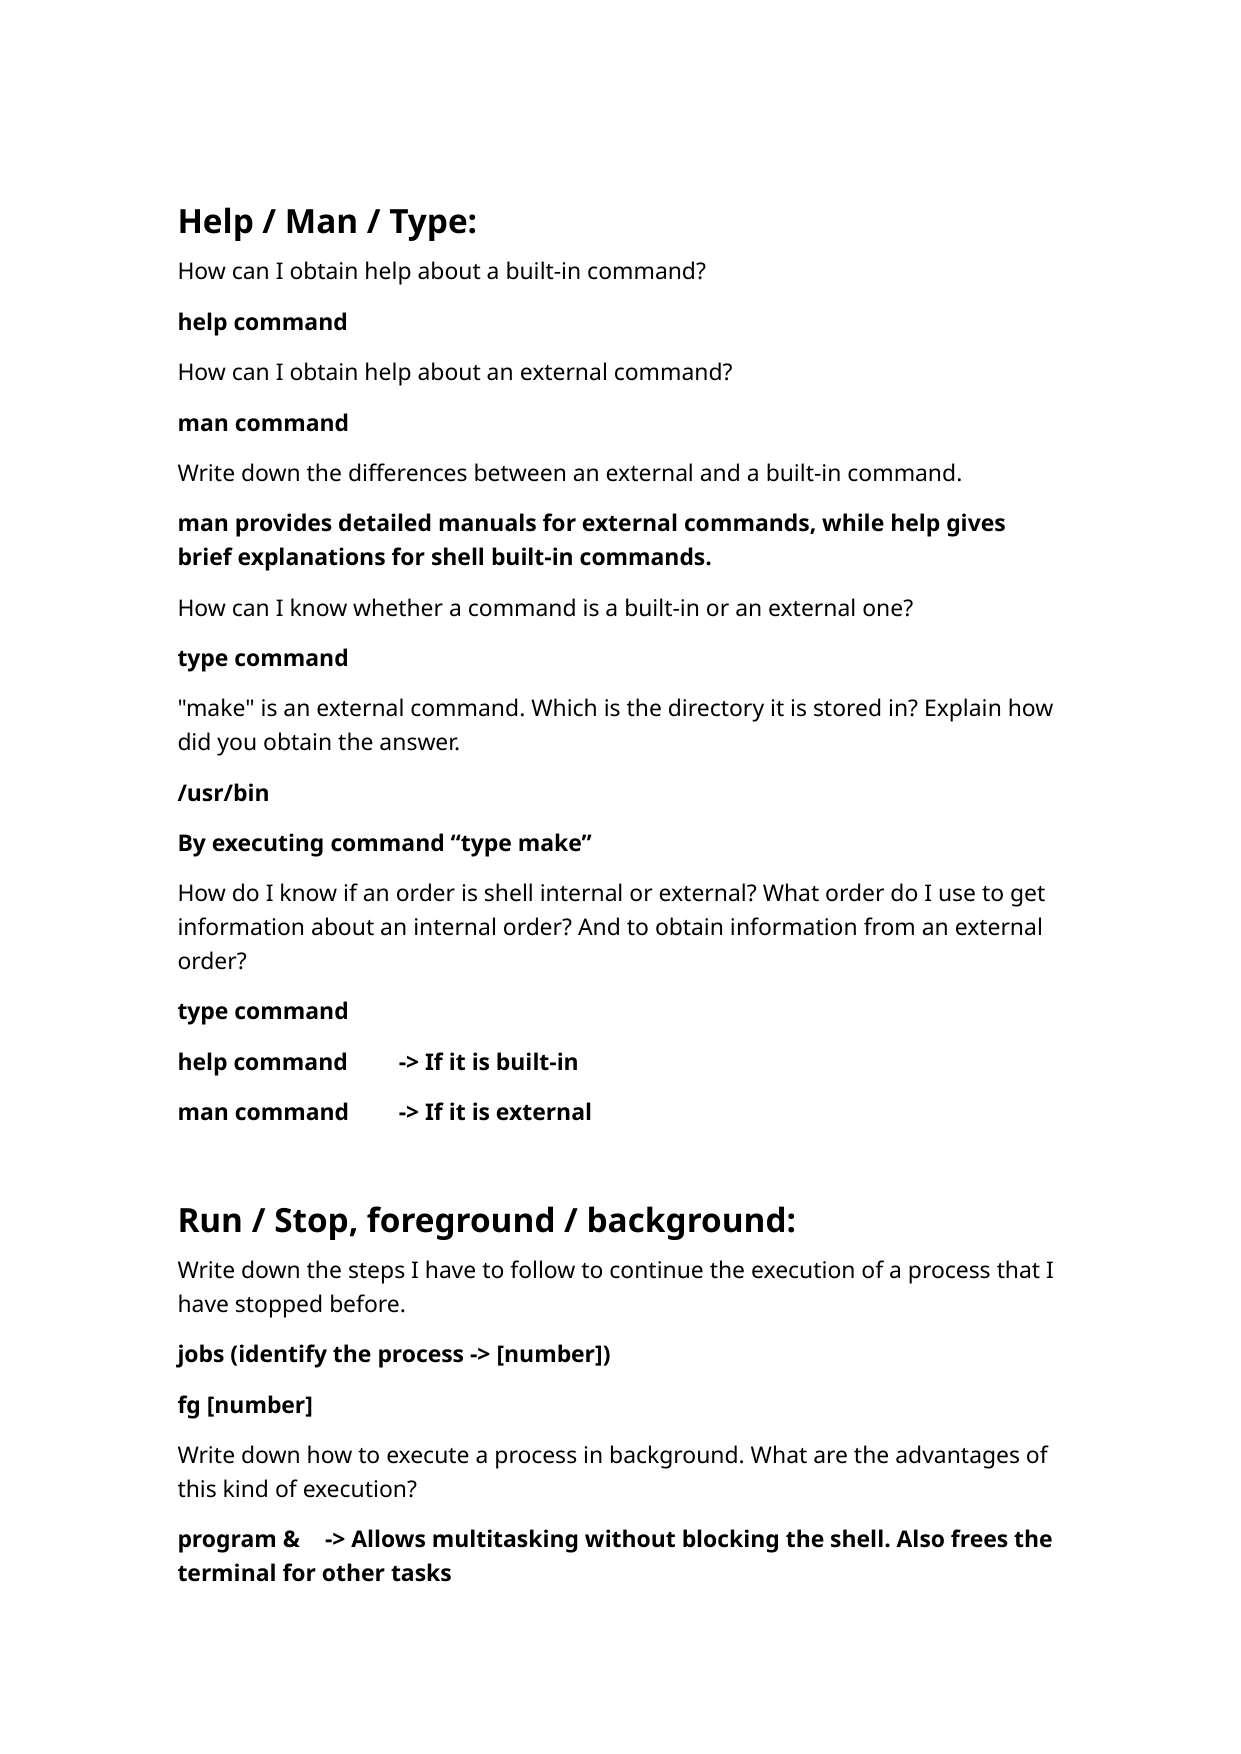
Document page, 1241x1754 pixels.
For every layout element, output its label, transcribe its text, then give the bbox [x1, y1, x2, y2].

text How do I know if an order is shell internal or external? What order do I use to get information about an internal order? And to obtain information from an external order? [177, 877, 1063, 976]
text By executing command “type make” [177, 827, 1063, 858]
text How can I obtain help about an external command? [177, 356, 1063, 387]
text jobs (identify the process -> [number]) [177, 1338, 1063, 1370]
text /usr/bin [177, 777, 1063, 808]
text "make" is an external command. Which is the directory it is stored in? Explain how did you obtain the answer. [177, 692, 1063, 757]
subtitle Help / Man / Type: [177, 198, 1063, 243]
text Write down how to execute a process in background. What are the advantages of this kind of execution? [177, 1439, 1063, 1504]
text program & -> Allows multitasking without blocking the shell. Also frees the terminal for other tasks [177, 1523, 1063, 1588]
text fg [number] [177, 1389, 1063, 1420]
text man provides detailed manuals for external commands, while help gives brief explanations for shell built-in commands. [177, 507, 1063, 572]
text help command -> If it is built-in [177, 1046, 1063, 1077]
text How can I obtain help about a built-in command? [177, 255, 1063, 287]
text Write down the differences between an external and a built-in command. [177, 457, 1063, 488]
text How can I know whether a command is a built-in or an external one? [177, 592, 1063, 623]
text type command [177, 995, 1063, 1027]
text Write down the steps I have to follow to continue the execution of a process that I have stopped before. [177, 1254, 1063, 1319]
subtitle Run / Stop, foreground / background: [177, 1197, 1063, 1242]
text help command [177, 306, 1063, 337]
text man command -> If it is external [177, 1096, 1063, 1127]
text man command [177, 407, 1063, 438]
text type command [177, 642, 1063, 673]
